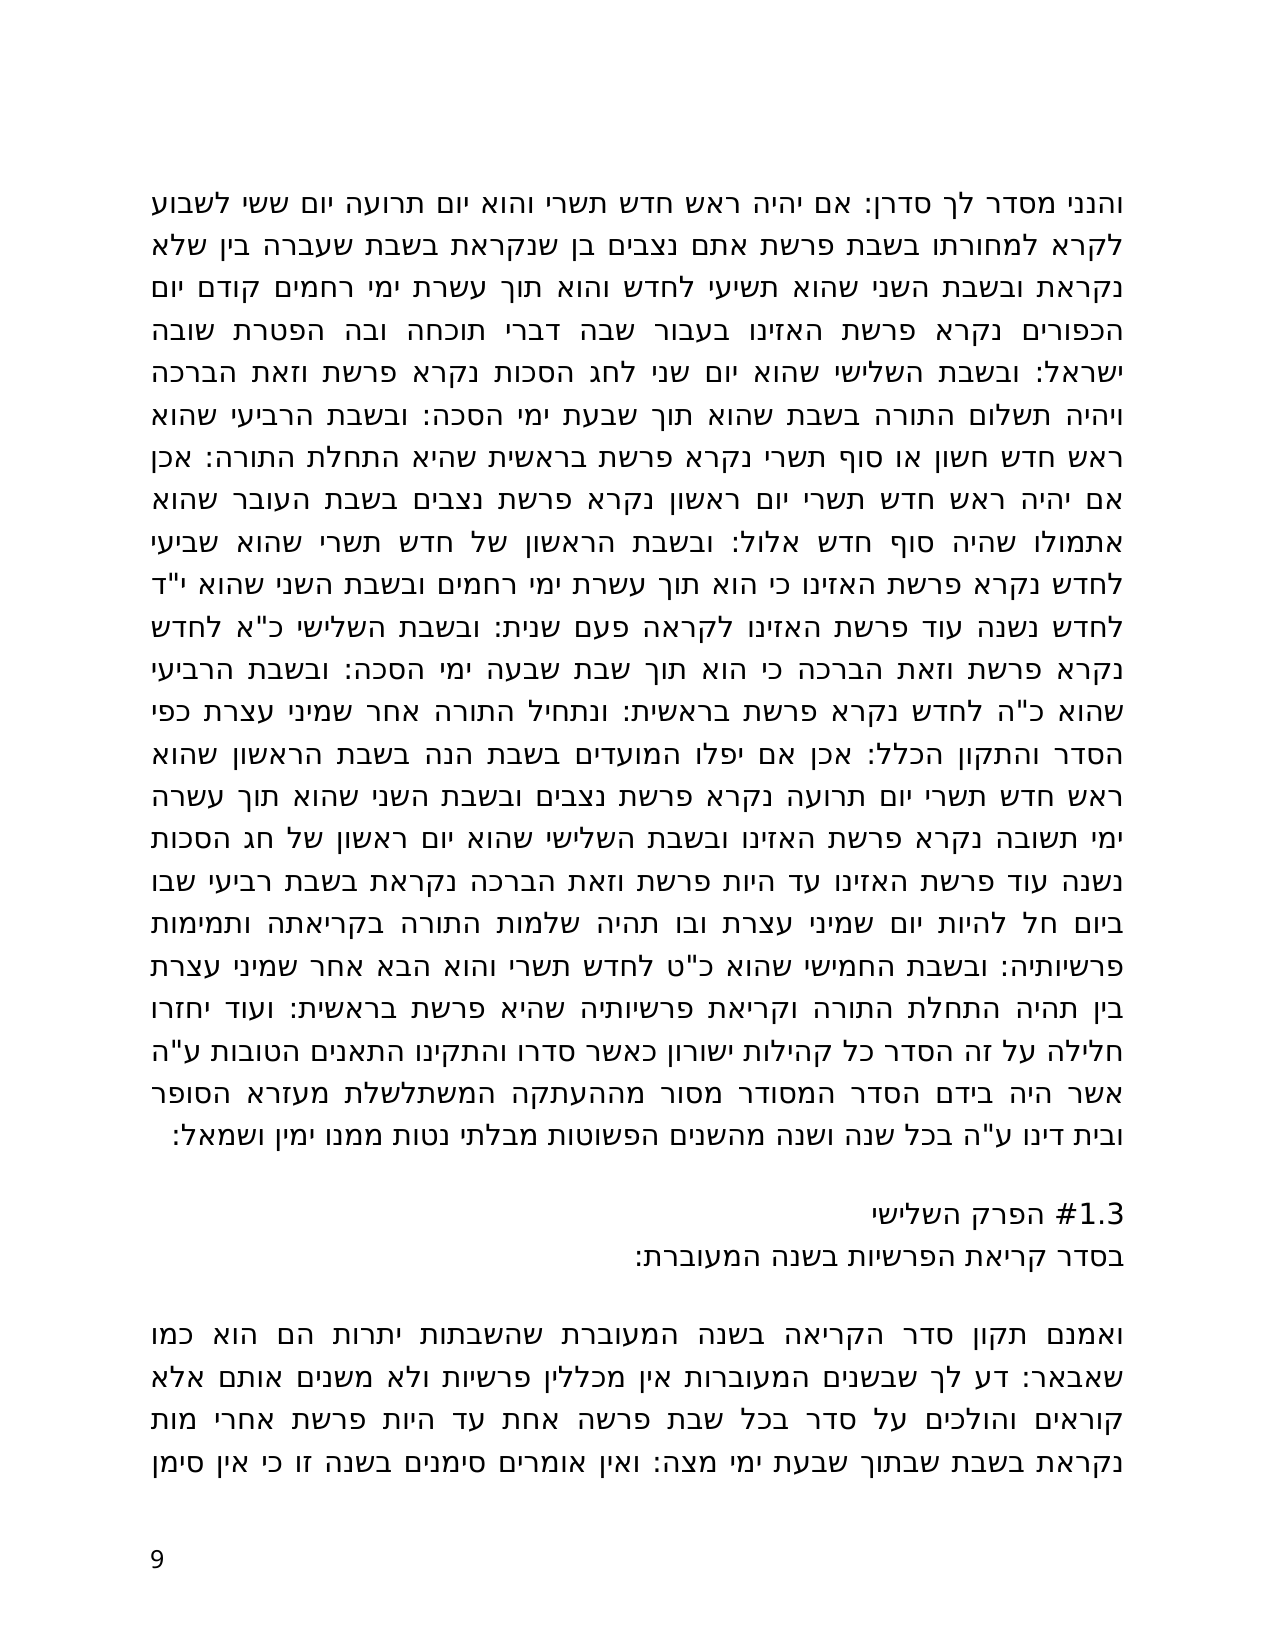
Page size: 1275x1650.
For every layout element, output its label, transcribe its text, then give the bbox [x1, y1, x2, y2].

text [150, 1318, 1125, 1479]
text בסדר קריאת הפרשיות בשנה המעוברת: [150, 1239, 1125, 1273]
text #1.3 הפרק השלישי [150, 1197, 1125, 1231]
text והנני מסדר לך סדרן: אם יהיה ראש חדש תשרי והוא יום תרועה יום ששי לשבוע לקרא למחורתו בשבת פרשת אתם נצבים בן שנקראת בשבת שעברה בין שלא נקראת ובשבת השני שהוא תשיעי לחדש והוא תוך עשרת ימי רחמים קודם יום הכפורים נקרא פרשת האזינו בעבור שבה דברי תוכחה ובה הפטרת שובה ישראל: ובשבת השלישי שהוא יום שני לחג הסכות נקרא פרשת וזאת הברכה ויהיה תשלום התורה בשבת שהוא תוך שבעת ימי הסכה: ובשבת הרביעי שהוא ראש חדש חשון או סוף תשרי נקרא פרשת בראשית שהיא התחלת התורה: אכן אם יהיה ראש חדש תשרי יום ראשון נקרא פרשת נצבים בשבת העובר שהוא אתמולו שהיה סוף חדש אלול: ובשבת הראשון של חדש תשרי שהוא שביעי לחדש נקרא פרשת האזינו כי הוא תוך עשרת ימי רחמים ובשבת השני שהוא י"ד לחדש נשנה עוד פרשת האזינו לקראה פעם שנית: ובשבת השלישי כ"א לחדש נקרא פרשת וזאת הברכה כי הוא תוך שבת שבעה ימי הסכה: ובשבת הרביעי שהוא כ"ה לחדש נקרא פרשת בראשית: ונתחיל התורה אחר שמיני עצרת כפי הסדר והתקון הכלל: אכן אם יפלו המועדים בשבת הנה בשבת הראשון שהוא ראש חדש תשרי יום תרועה נקרא פרשת נצבים ובשבת השני שהוא תוך עשרה ימי תשובה נקרא פרשת האזינו ובשבת השלישי שהוא יום ראשון של חג הסכות נשנה עוד פרשת האזינו עד היות פרשת וזאת הברכה נקראת בשבת רביעי שבו ביום חל להיות יום שמיני עצרת ובו תהיה שלמות התורה בקריאתה ותמימות פרשיותיה: ובשבת החמישי שהוא כ"ט לחדש תשרי והוא הבא אחר שמיני עצרת בין תהיה התחלת התורה וקריאת פרשיותיה שהיא פרשת בראשית: ועוד יחזרו חלילה על זה הסדר כל קהילות ישורון כאשר סדרו והתקינו התאנים הטובות ע"ה אשר היה בידם הסדר המסודר מסור מההעתקה המשתלשלת מעזרא הסופר ובית דינו ע"ה בכל שנה ושנה מהשנים הפשוטות מבלתי נטות ממנו ימין ושמאל: [150, 186, 1125, 1153]
